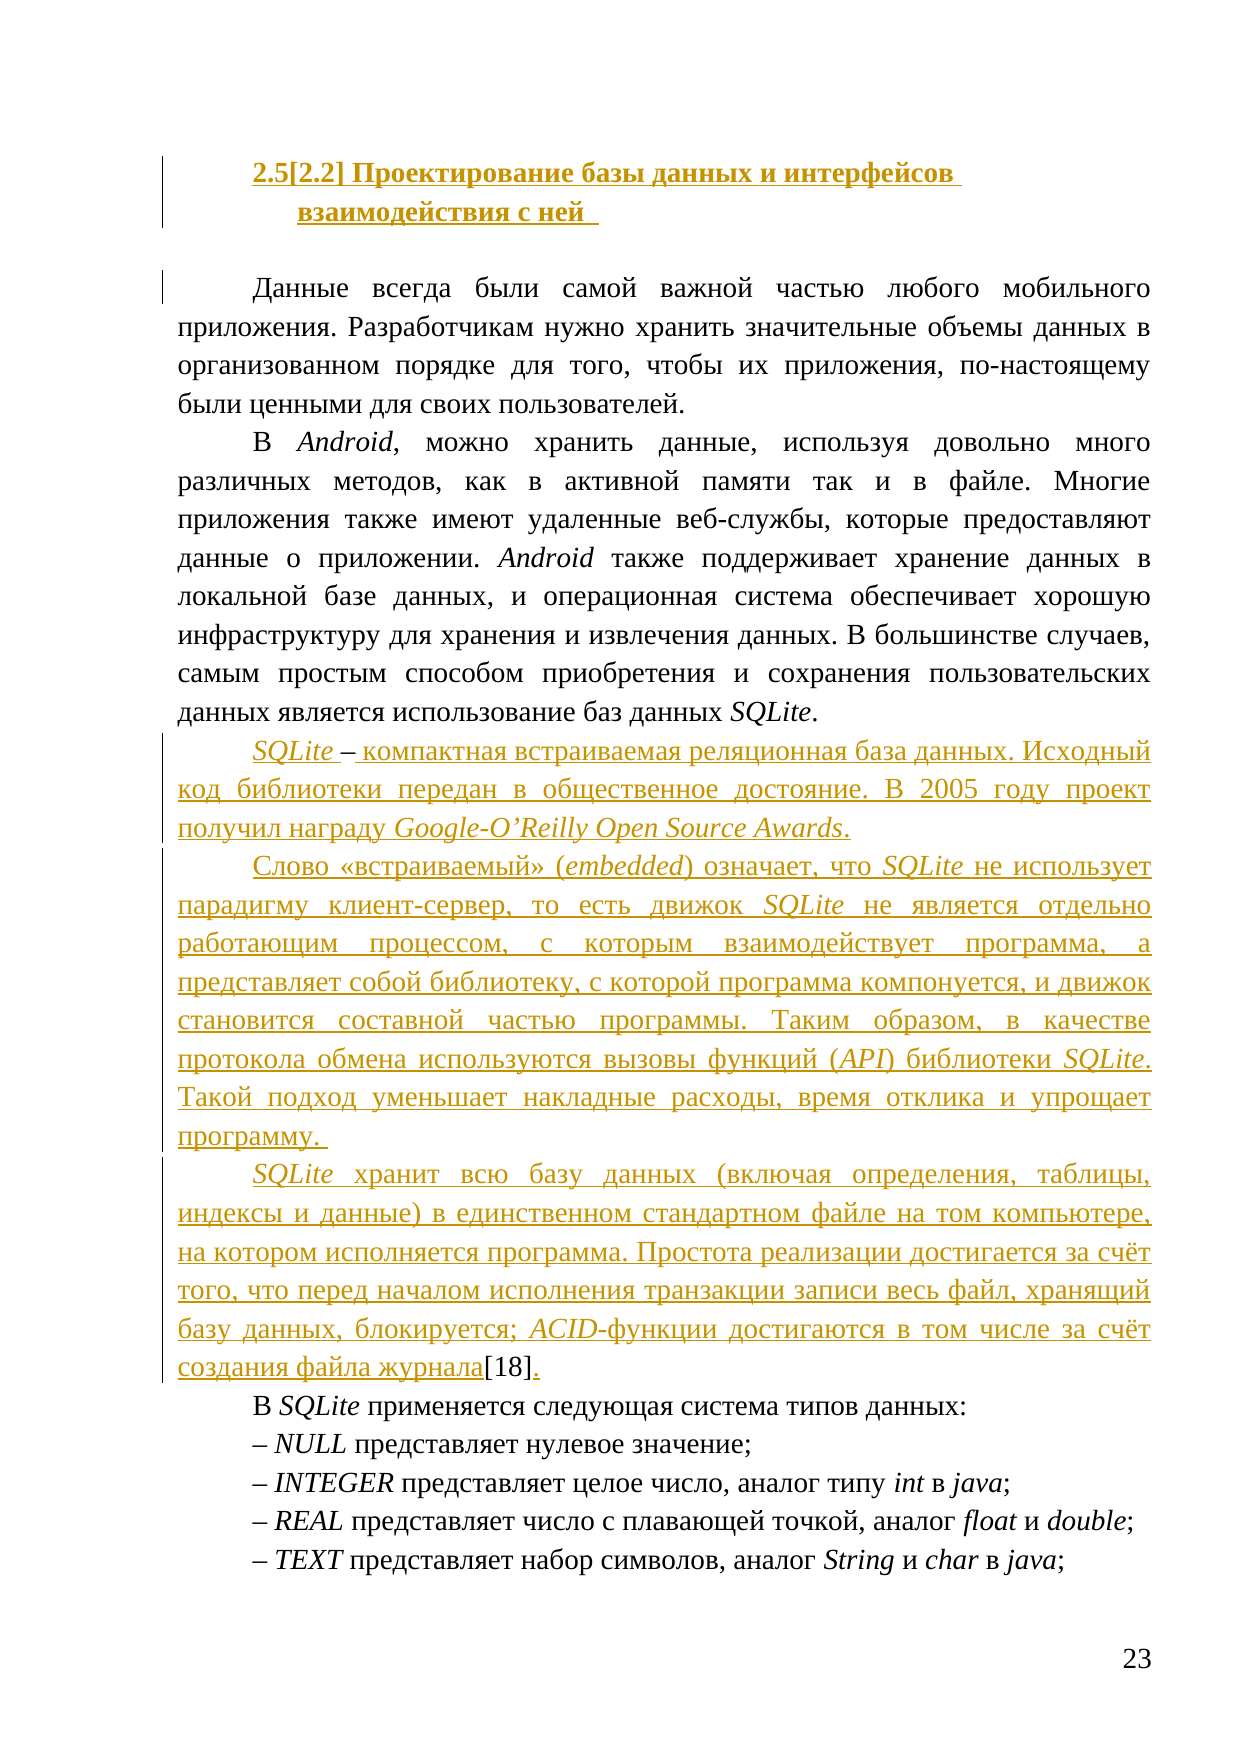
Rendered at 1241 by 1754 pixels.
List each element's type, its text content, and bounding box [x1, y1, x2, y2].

text – [177, 733, 1152, 843]
text Данные всегда были самой важной частью любого мобильного приложения. Разработчикам нужно хранить значительные объемы данных в организованном порядке для того, чтобы их приложения, по-настоящему были ценными для своих пользователей. [177, 270, 1152, 419]
text В Android, можно хранить данные, используя довольно много различных методов, как в активной памяти так и в файле. Многие приложения также имеют удаленные веб-службы, которые предоставляют данные о приложении. Android также поддерживает хранение данных в локальной базе данных, и операционная система обеспечивает хорошую инфраструктуру для хранения и извлечения данных. В большинстве случаев, самым простым способом приобретения и сохранения пользовательских данных является использование баз данных SQLite. [177, 424, 1152, 728]
text [18] [177, 1264, 1152, 1383]
text – REAL представляет число с плавающей точкой, аналог float и double; [177, 1503, 1152, 1537]
text В SQLite применяется следующая система типов данных: [177, 1388, 1152, 1421]
text – INTEGER представляет целое число, аналог типу int в java; [177, 1465, 1152, 1498]
text – TEXT представляет набор символов, аналог String и char в java; [177, 1542, 1152, 1576]
text [18] [177, 1157, 1152, 1224]
text [18] [177, 1225, 1152, 1263]
text – NULL представляет нулевое значение; [177, 1426, 1152, 1460]
